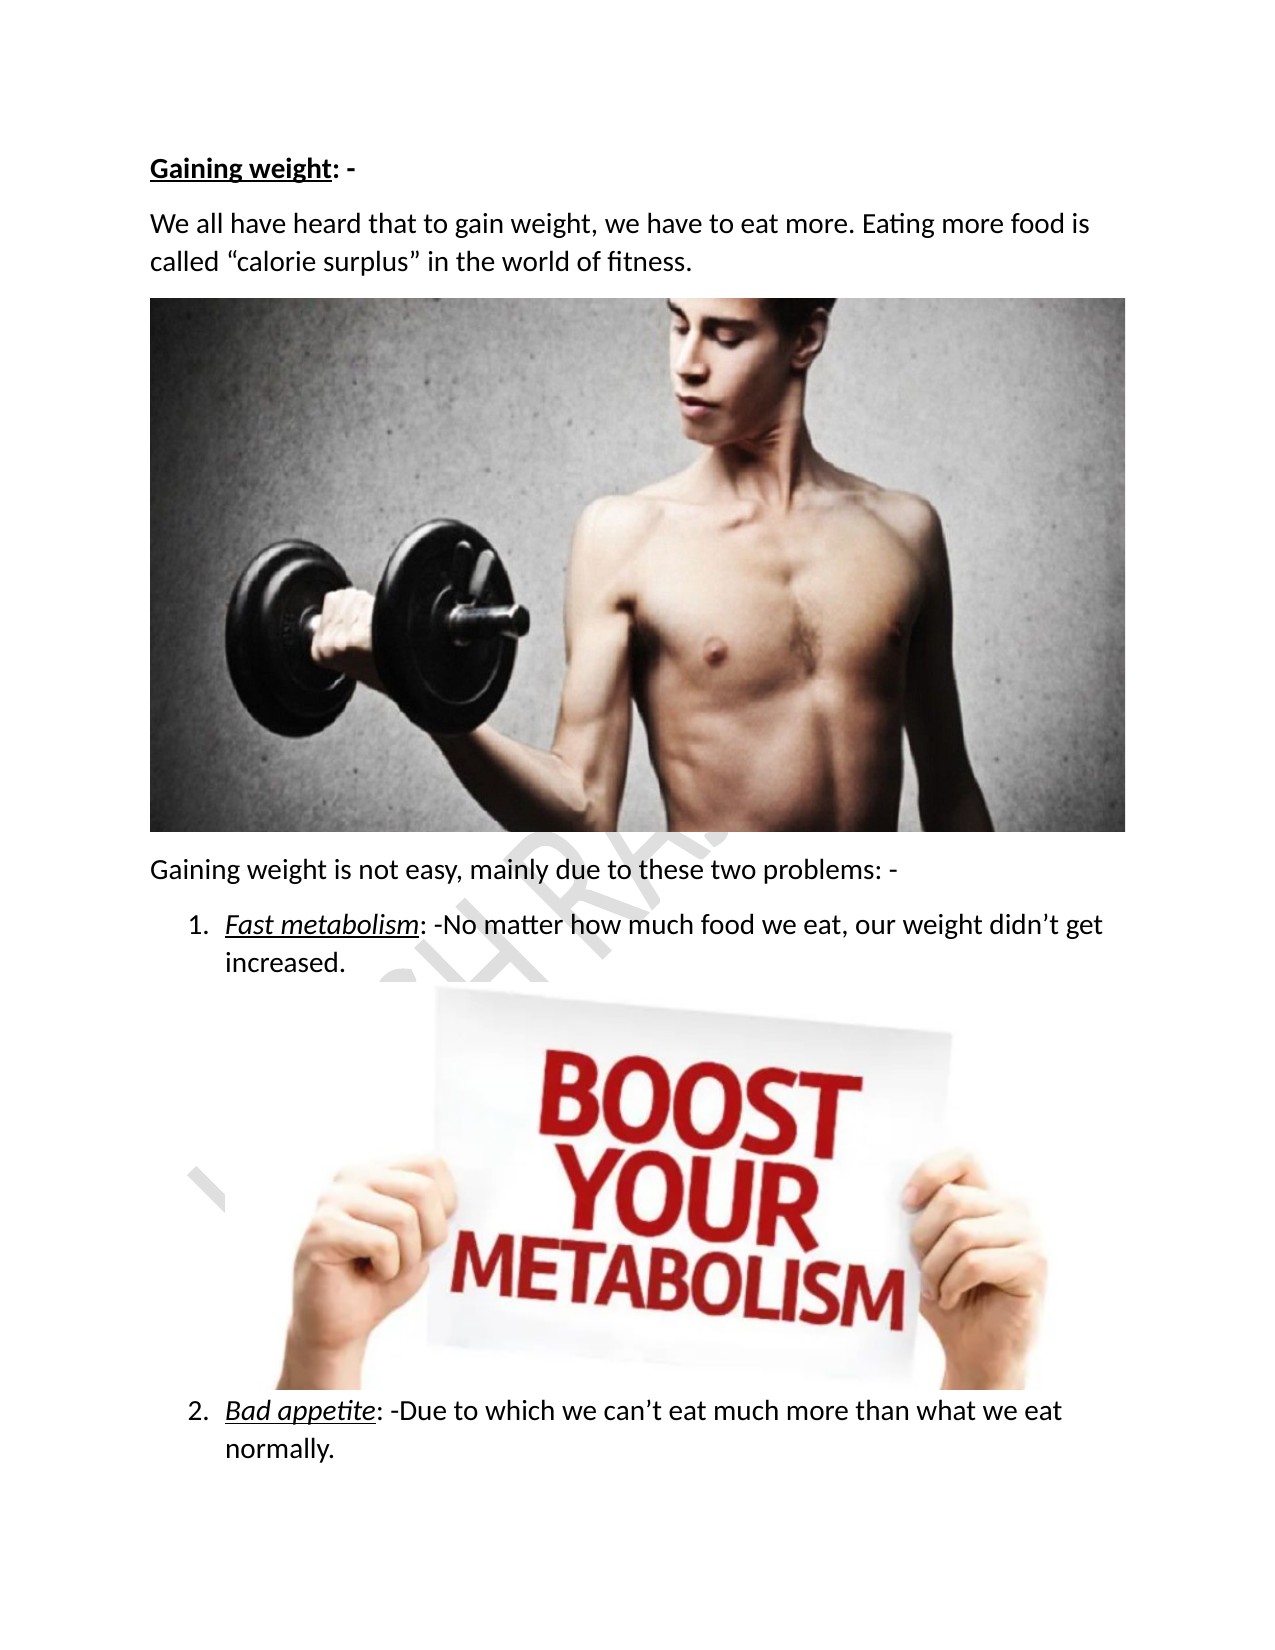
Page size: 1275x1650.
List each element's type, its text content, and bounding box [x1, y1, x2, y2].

list Fast metabolism: -No matter how much food we eat, our weight didn’t get increased. [187, 906, 1125, 980]
text We all have heard that to gain weight, we have to eat more. Eating more food is called “calorie surplus” in the world of fitness. [150, 205, 1125, 279]
list Bad appetite: -Due to which we can’t eat much more than what we eat normally. [187, 1392, 1125, 1466]
text Gaining weight: - [150, 150, 1125, 186]
picture [225, 982, 1070, 1390]
picture [150, 298, 1125, 832]
text Gaining weight is not easy, mainly due to these two problems: - [150, 851, 1125, 886]
